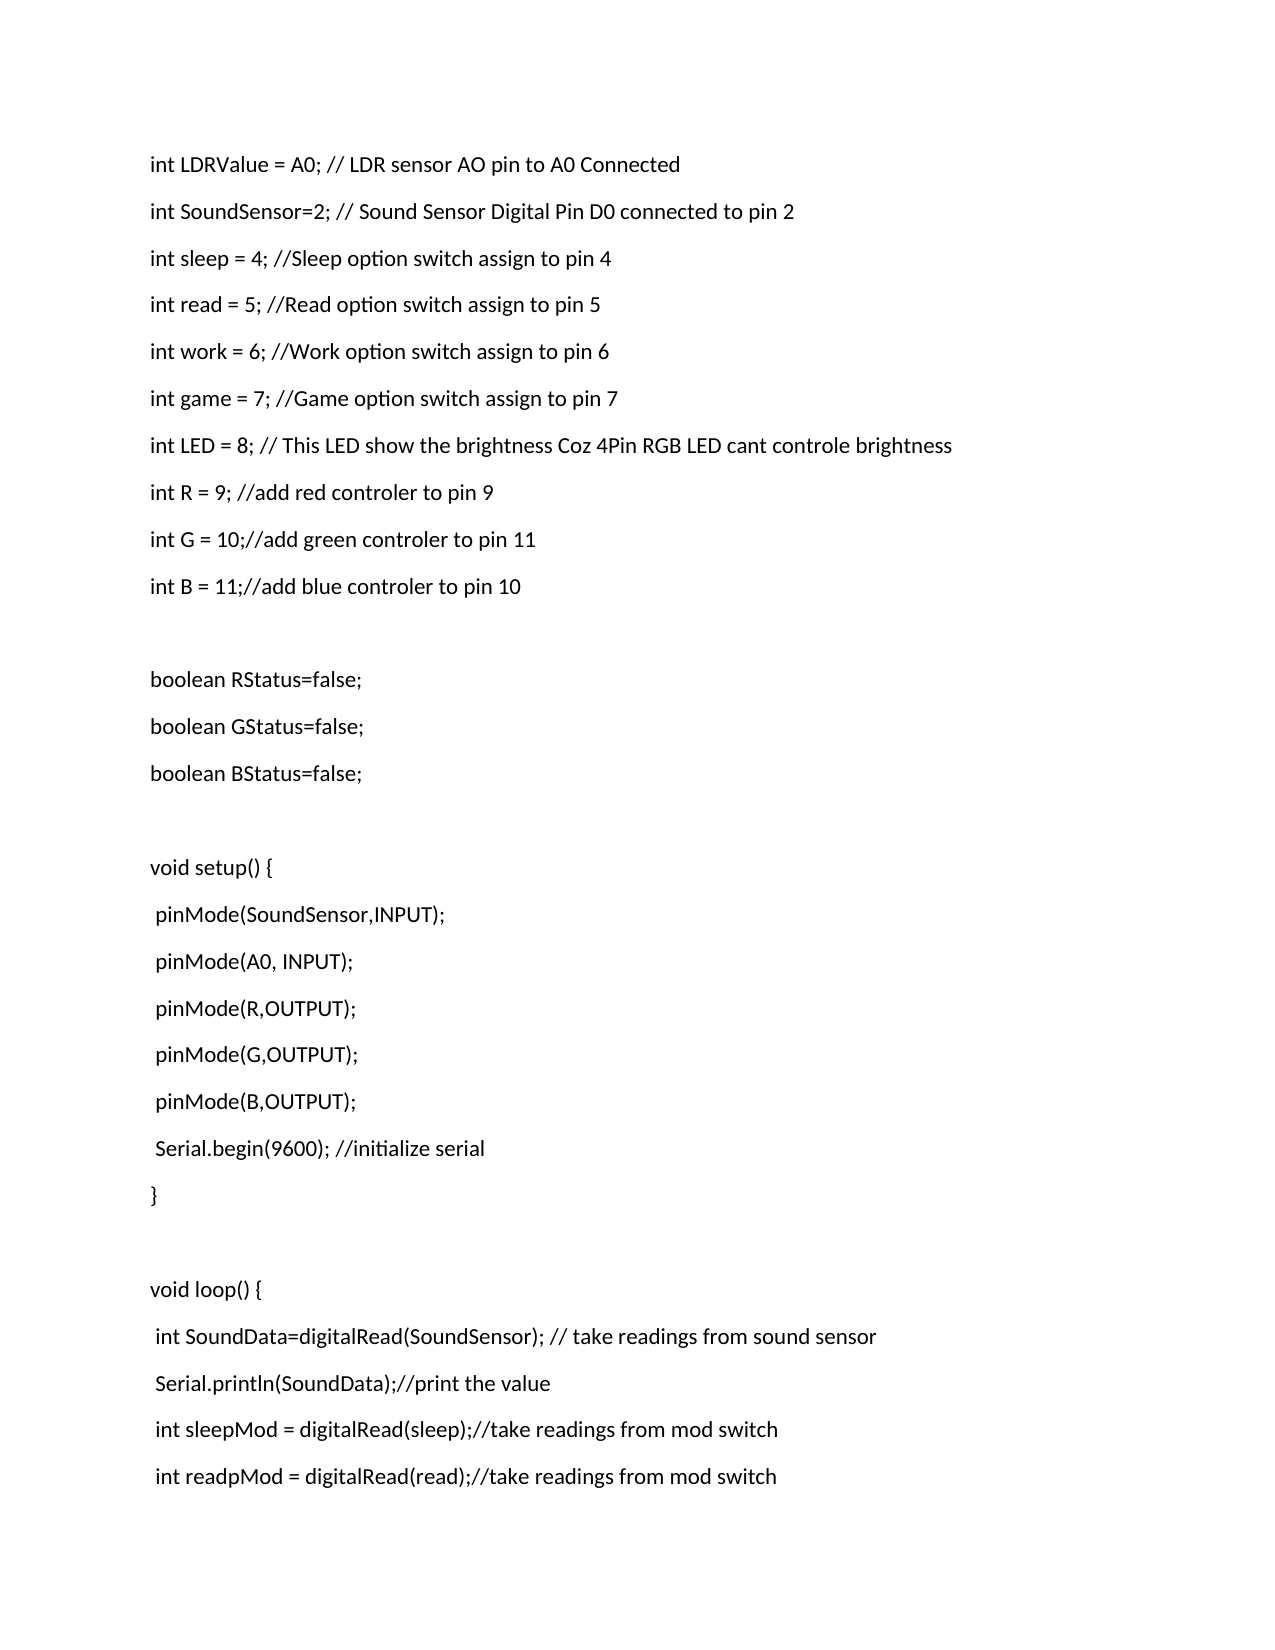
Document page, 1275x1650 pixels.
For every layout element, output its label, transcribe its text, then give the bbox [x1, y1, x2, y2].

text int R = 9; //add red controler to pin 9 [150, 478, 1125, 506]
text boolean GStatus=false; [150, 712, 1125, 741]
text void setup() { [150, 853, 1125, 881]
text pinMode(R,OUTPUT); [150, 994, 1125, 1022]
text Serial.begin(9600); //initialize serial [150, 1134, 1125, 1162]
text Serial.println(SoundData);//print the value [150, 1369, 1125, 1397]
text int readpMod = digitalRead(read);//take readings from mod switch [150, 1462, 1125, 1491]
text boolean BStatus=false; [150, 759, 1125, 787]
text pinMode(SoundSensor,INPUT); [150, 900, 1125, 928]
text int B = 11;//add blue controler to pin 10 [150, 572, 1125, 600]
text int sleep = 4; //Sleep option switch assign to pin 4 [150, 244, 1125, 272]
text int sleepMod = digitalRead(sleep);//take readings from mod switch [150, 1416, 1125, 1444]
text pinMode(A0, INPUT); [150, 947, 1125, 975]
text int SoundData=digitalRead(SoundSensor); // take readings from sound sensor [150, 1322, 1125, 1350]
text } [150, 1181, 1125, 1209]
text boolean RStatus=false; [150, 666, 1125, 694]
text int SoundSensor=2; // Sound Sensor Digital Pin D0 connected to pin 2 [150, 197, 1125, 225]
text int work = 6; //Work option switch assign to pin 6 [150, 337, 1125, 366]
text pinMode(B,OUTPUT); [150, 1087, 1125, 1116]
text pinMode(G,OUTPUT); [150, 1041, 1125, 1069]
text int read = 5; //Read option switch assign to pin 5 [150, 291, 1125, 319]
text int G = 10;//add green controler to pin 11 [150, 525, 1125, 553]
text void loop() { [150, 1275, 1125, 1303]
text int LDRValue = A0; // LDR sensor AO pin to A0 Connected [150, 150, 1125, 178]
text int game = 7; //Game option switch assign to pin 7 [150, 384, 1125, 412]
text int LED = 8; // This LED show the brightness Coz 4Pin RGB LED cant controle brightness [150, 431, 1125, 459]
